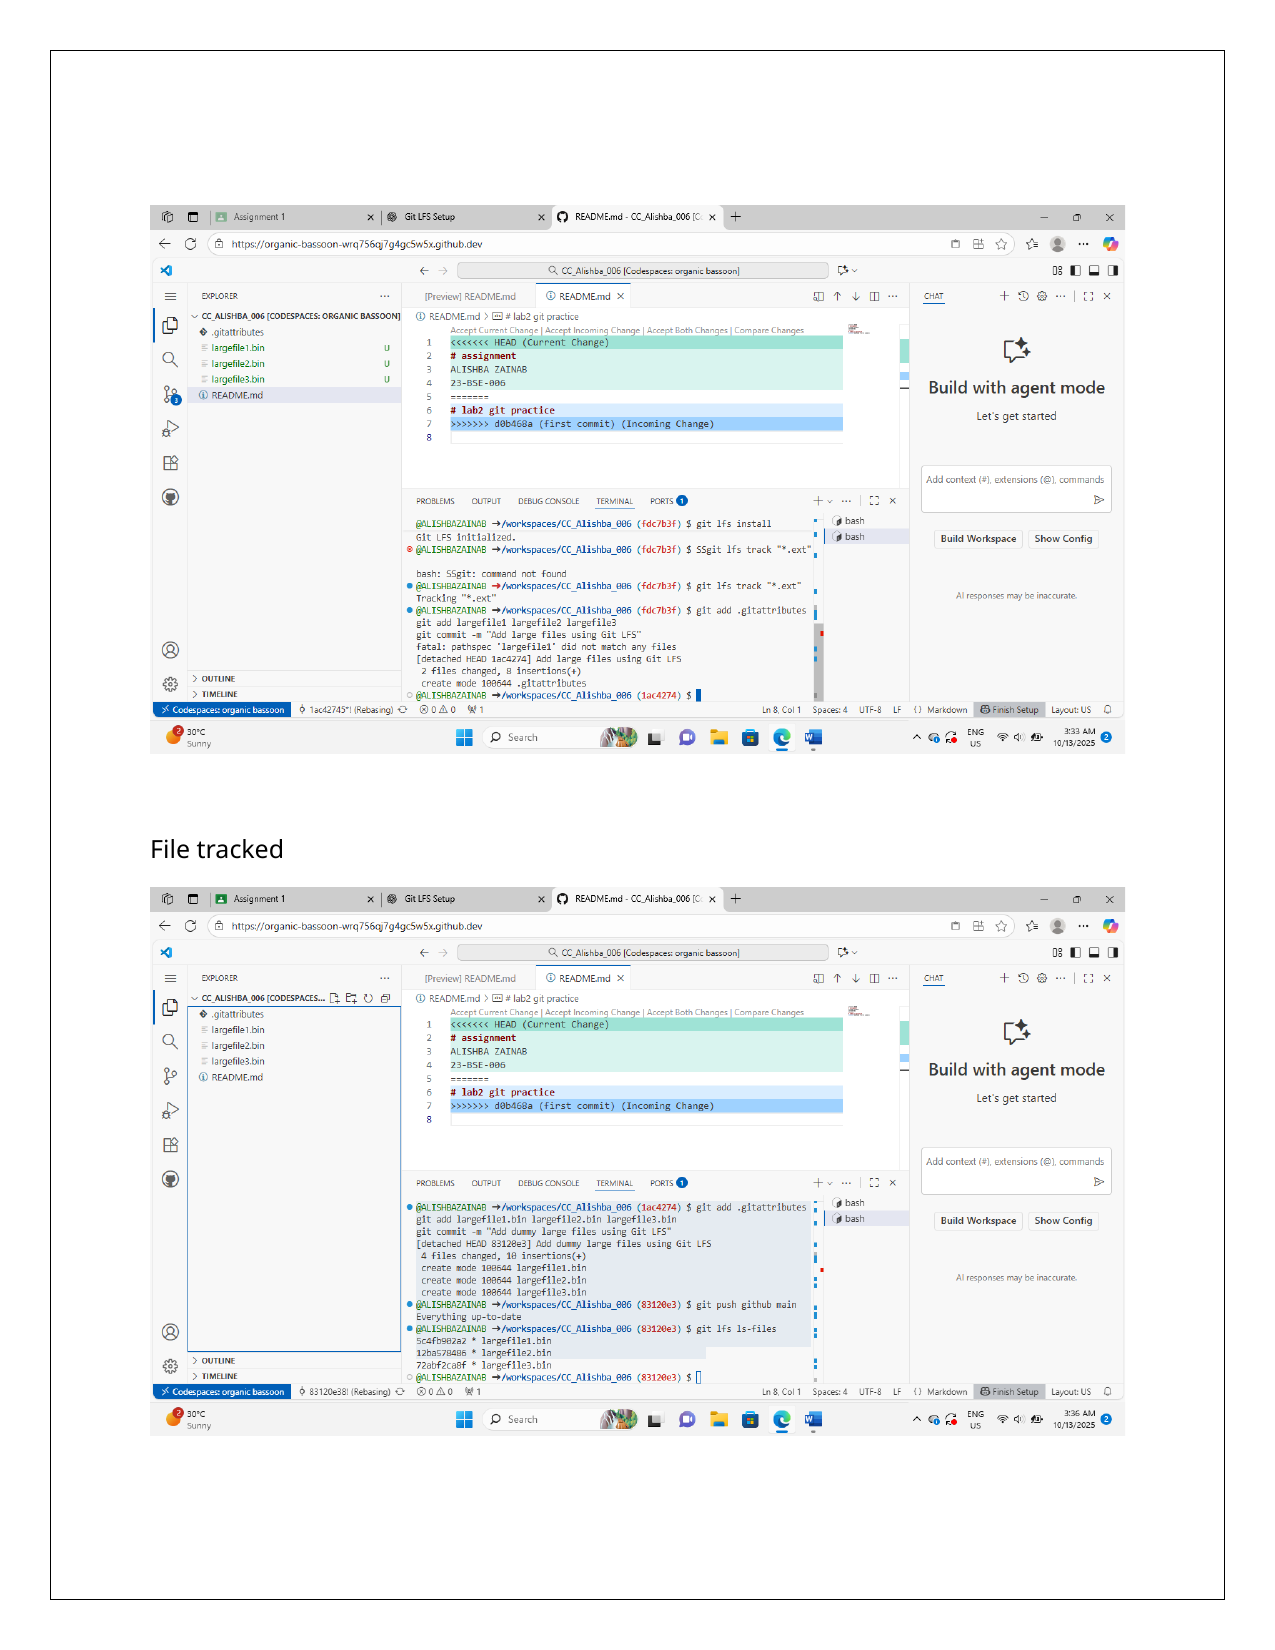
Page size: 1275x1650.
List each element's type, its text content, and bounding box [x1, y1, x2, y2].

text File tracked [150, 832, 1125, 866]
picture [150, 205, 1125, 754]
picture [150, 887, 1125, 1436]
